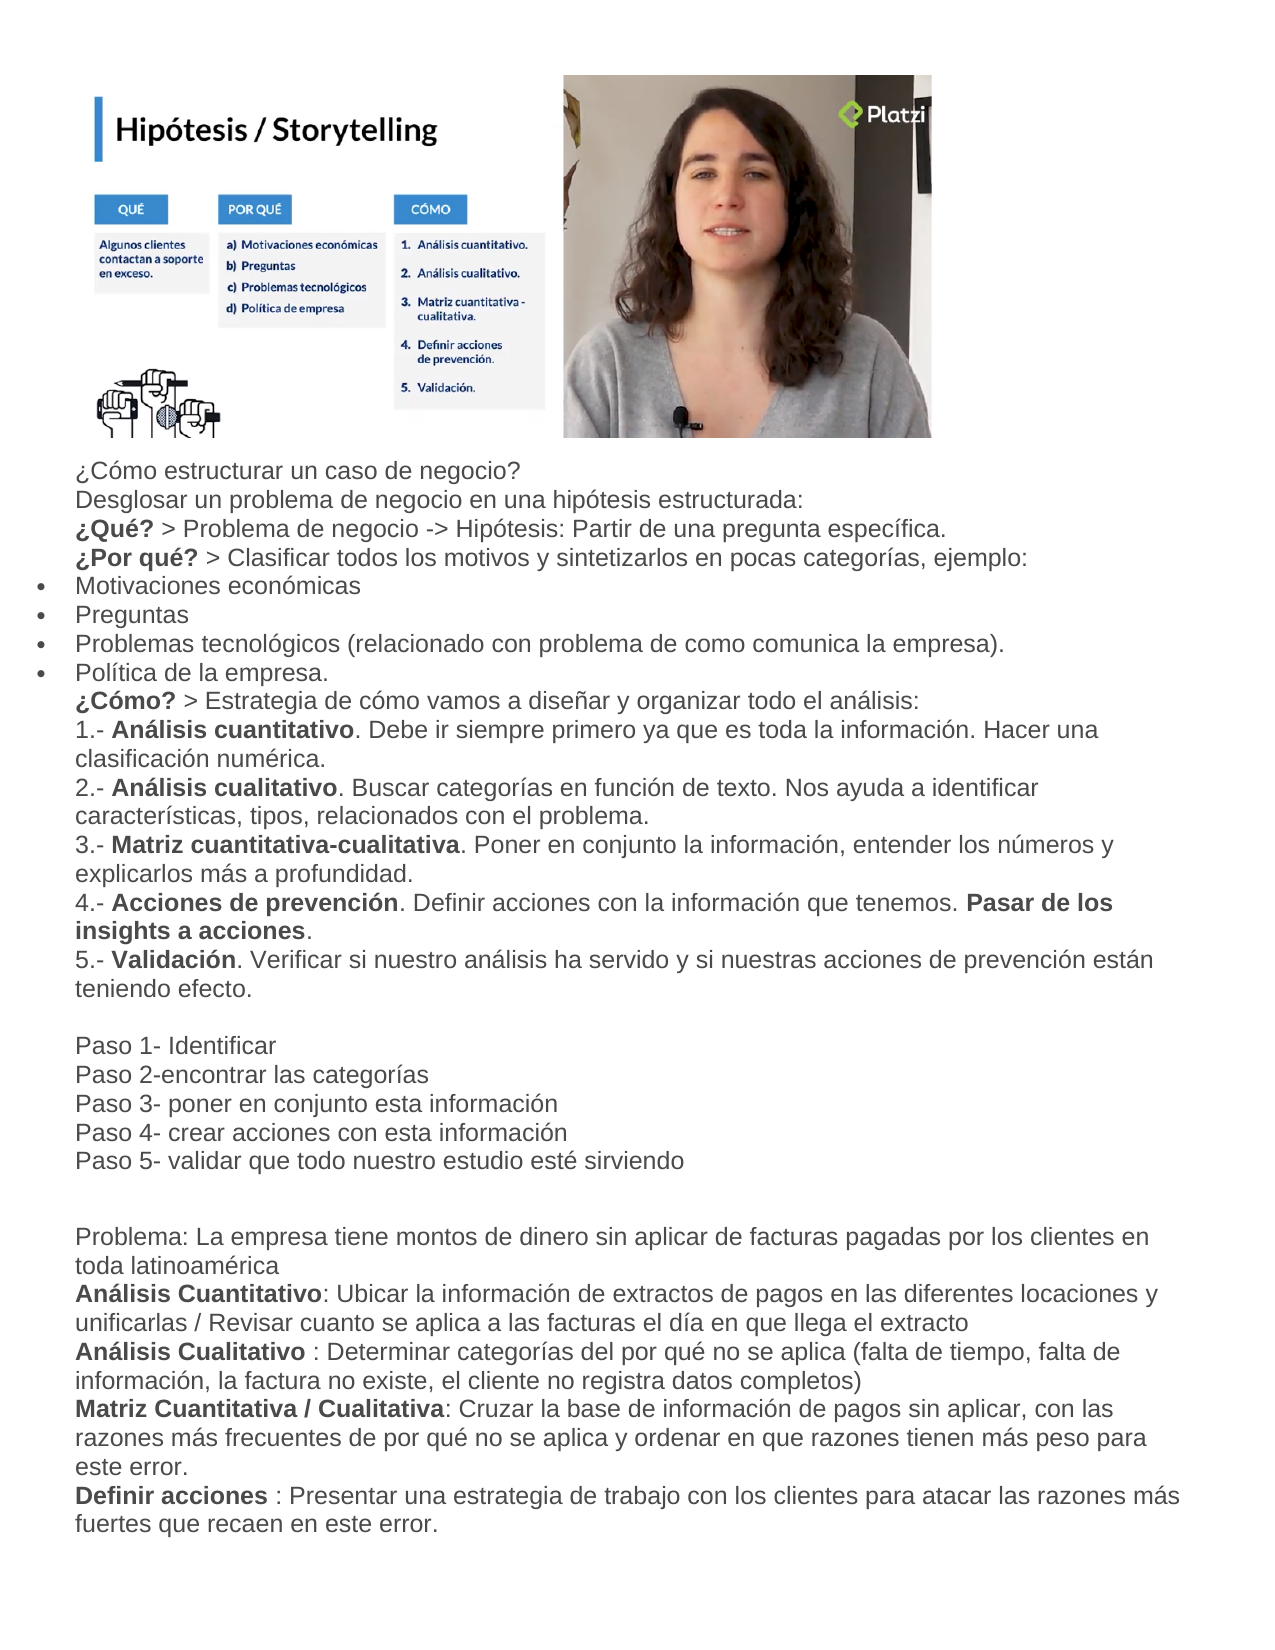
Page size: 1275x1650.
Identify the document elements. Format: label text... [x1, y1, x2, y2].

text ¿Cómo estructurar un caso de negocio? [75, 456, 1200, 485]
text Análisis Cuantitativo: Ubicar la información de extractos de pagos en las diferentes locaciones y unificarlas / Revisar cuanto se aplica a las facturas el día en que llega el extracto [75, 1279, 1200, 1337]
text Problema: La empresa tiene montos de dinero sin aplicar de facturas pagadas por los clientes en toda latinoamérica [75, 1222, 1200, 1279]
text Análisis Cualitativo : Determinar categorías del por qué no se aplica (falta de tiempo, falta de información, la factura no existe, el cliente no registra datos completos) [75, 1337, 1200, 1394]
text Paso 1- Identificar Paso 2-encontrar las categorías Paso 3- poner en conjunto esta información Paso 4- crear acciones con esta información Paso 5- validar que todo nuestro estudio esté sirviendo [75, 1031, 1200, 1175]
list Problemas tecnológicos (relacionado con problema de como comunica la empresa). [37, 629, 1200, 657]
picture [75, 75, 932, 438]
list Motivaciones económicas [37, 571, 1200, 600]
text Matriz Cuantitativa / Cualitativa: Cruzar la base de información de pagos sin aplicar, con las razones más frecuentes de por qué no se aplica y ordenar en que razones tienen más peso para este error. [75, 1394, 1200, 1481]
text ¿Cómo? > Estrategia de cómo vamos a diseñar y organizar todo el análisis: [75, 686, 1200, 715]
list Política de la empresa. [37, 657, 1200, 686]
list Preguntas [37, 600, 1200, 629]
text Definir acciones : Presentar una estrategia de trabajo con los clientes para atacar las razones más fuertes que recaen en este error. [75, 1481, 1200, 1538]
text 1.- Análisis cuantitativo. Debe ir siempre primero ya que es toda la información. Hacer una clasificación numérica. 2.- Análisis cualitativo. Buscar categorías en función de texto. Nos ayuda a identificar características, tipos, relacionados con el problema. 3.- Matriz cuantitativa-cualitativa. Poner en conjunto la información, entender los números y explicarlos más a profundidad. 4.- Acciones de prevención. Definir acciones con la información que tenemos. Pasar de los insights a acciones. 5.- Validación. Verificar si nuestro análisis ha servido y si nuestras acciones de prevención están teniendo efecto. [75, 715, 1200, 1002]
text Desglosar un problema de negocio en una hipótesis estructurada: ¿Qué? > Problema de negocio -> Hipótesis: Partir de una pregunta específica. ¿Por qué? > Clasificar todos los motivos y sintetizarlos en pocas categorías, ejemplo: [75, 485, 1200, 571]
